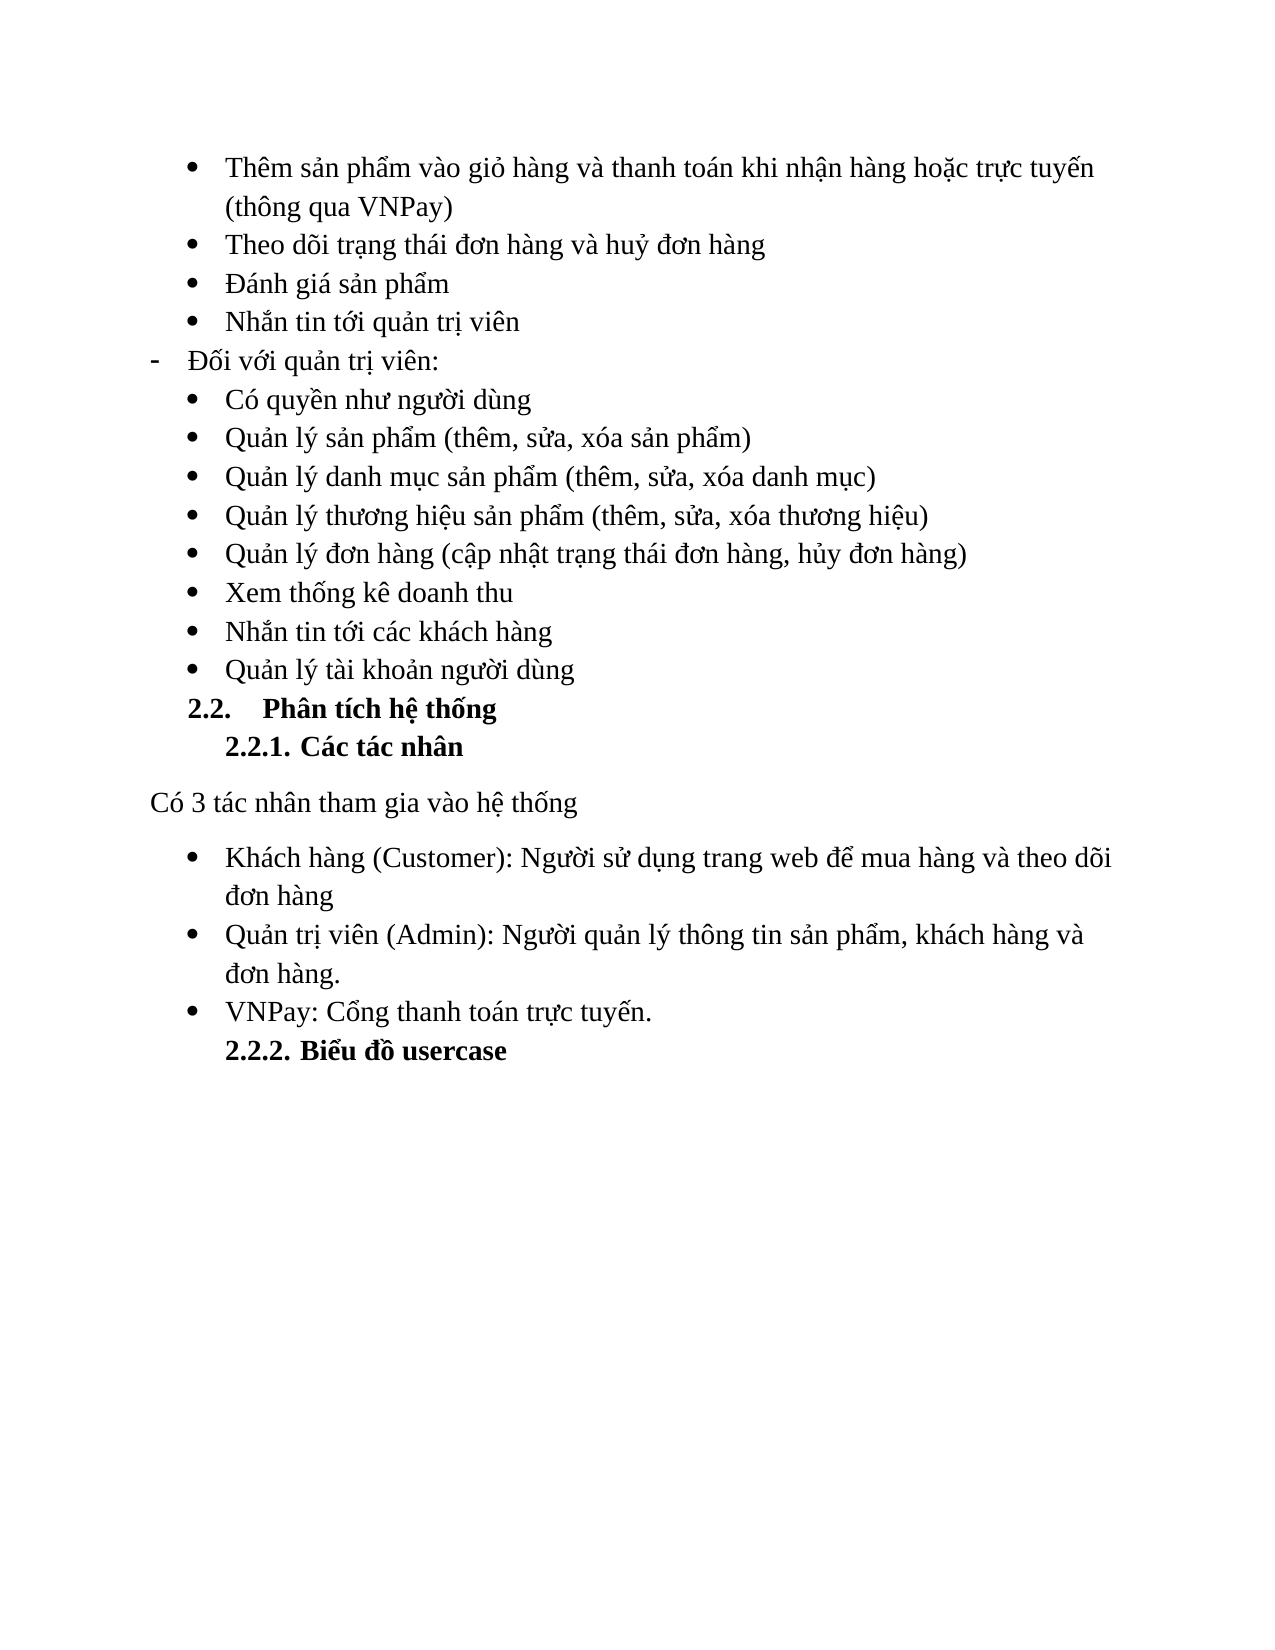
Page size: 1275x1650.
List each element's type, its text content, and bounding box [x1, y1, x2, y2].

list Quản trị viên (Admin): Người quản lý thông tin sản phẩm, khách hàng và đơn hàng. [187, 917, 1125, 989]
list Đánh giá sản phẩm [187, 266, 1125, 299]
list Nhắn tin tới quản trị viên [187, 304, 1125, 338]
list Thêm sản phẩm vào giỏ hàng và thanh toán khi nhận hàng hoặc trực tuyến (thông qua VNPay) [187, 150, 1125, 222]
list Phân tích hệ thống [187, 691, 1125, 724]
list Xem thống kê doanh thu [187, 575, 1125, 609]
list Quản lý tài khoản người dùng [187, 652, 1125, 686]
list Quản lý sản phẩm (thêm, sửa, xóa sản phẩm) [187, 420, 1125, 454]
list Biểu đồ usercase [225, 1033, 1125, 1066]
list VNPay: Cổng thanh toán trực tuyến. [187, 994, 1125, 1028]
list Khách hàng (Customer): Người sử dụng trang web để mua hàng và theo dõi đơn hàng [187, 840, 1125, 912]
list Quản lý thương hiệu sản phẩm (thêm, sửa, xóa thương hiệu) [187, 498, 1125, 531]
list Đối với quản trị viên: [150, 343, 1125, 377]
list Có quyền như người dùng [187, 382, 1125, 415]
list Nhắn tin tới các khách hàng [187, 614, 1125, 647]
list Các tác nhân [225, 729, 1125, 763]
text Có 3 tác nhân tham gia vào hệ thống [150, 785, 1125, 818]
list Quản lý đơn hàng (cập nhật trạng thái đơn hàng, hủy đơn hàng) [187, 536, 1125, 570]
list Quản lý danh mục sản phẩm (thêm, sửa, xóa danh mục) [187, 459, 1125, 493]
list Theo dõi trạng thái đơn hàng và huỷ đơn hàng [187, 227, 1125, 261]
